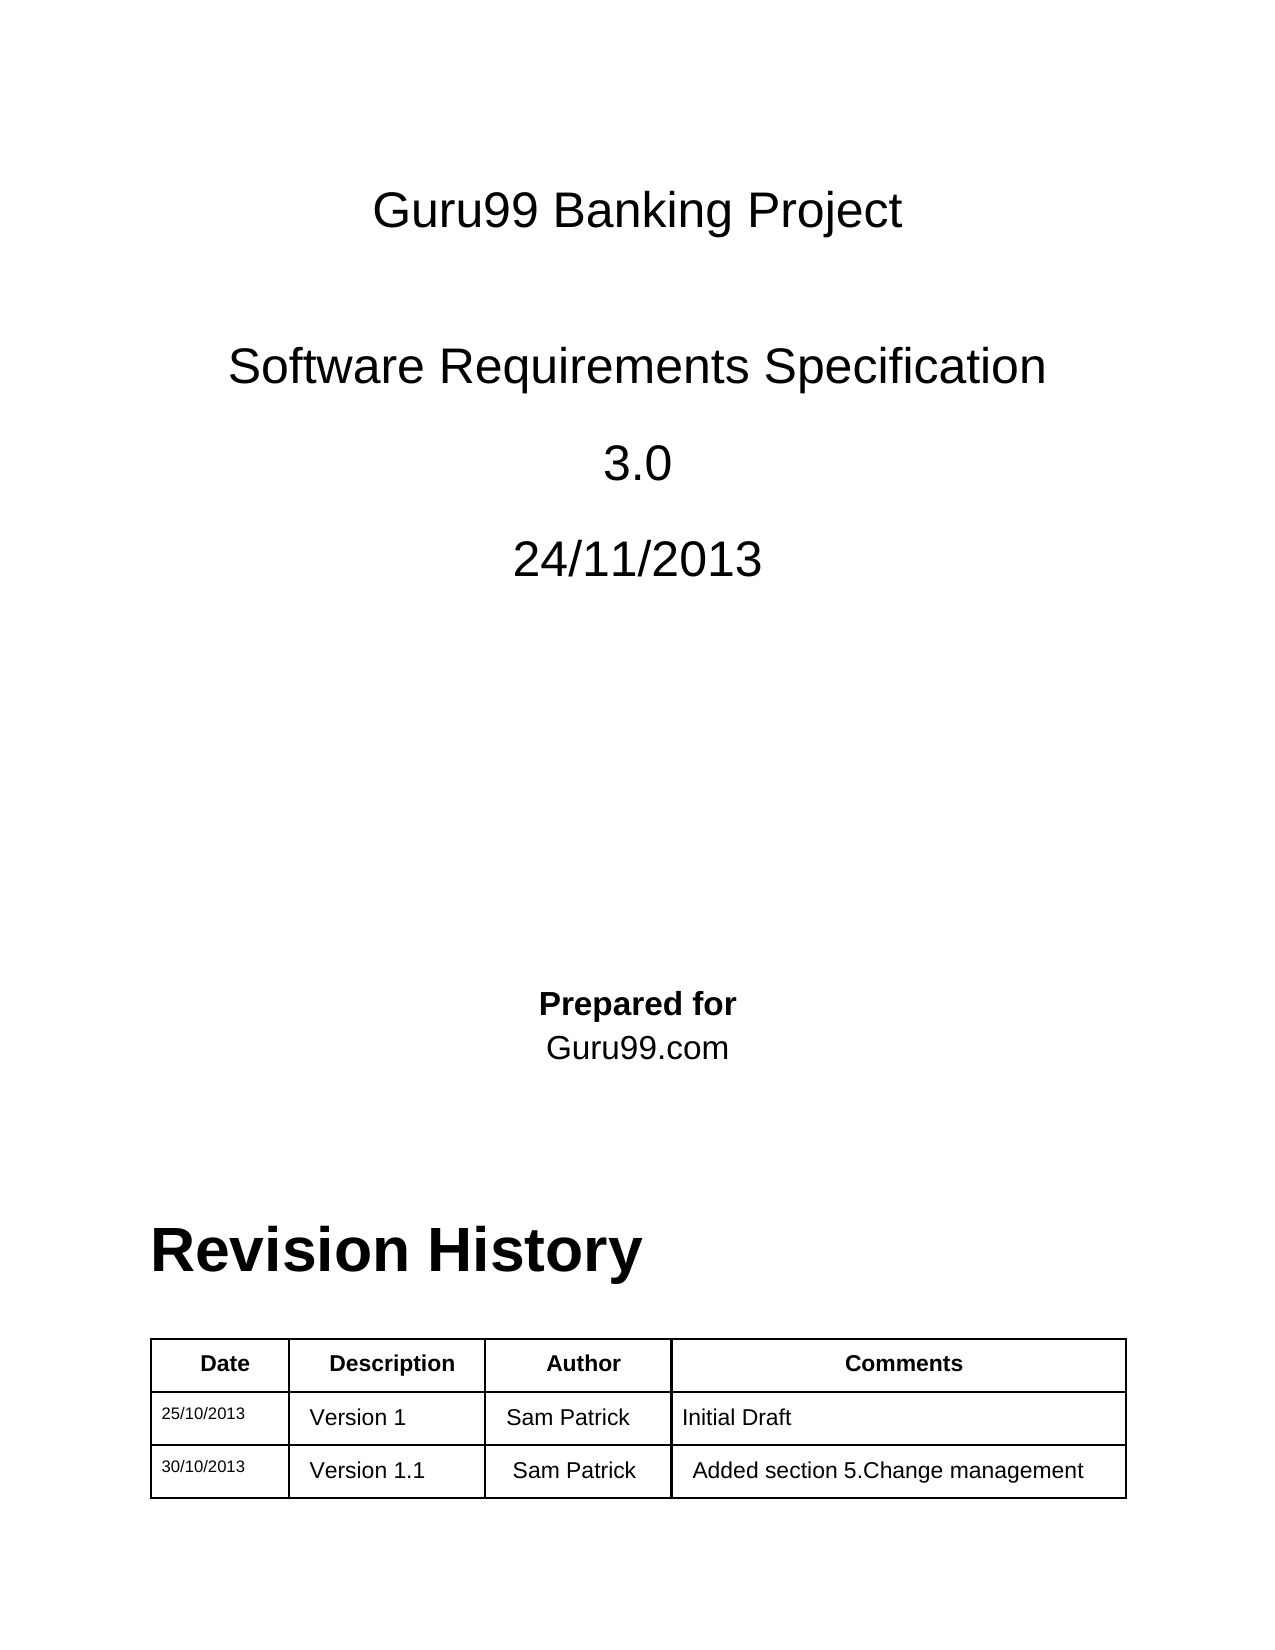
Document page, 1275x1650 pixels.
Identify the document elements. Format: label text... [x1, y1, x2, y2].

table_header Comments [673, 1340, 1125, 1391]
table_cell 30/10/2013 [152, 1446, 288, 1497]
table_cell Version 1.1 [290, 1446, 484, 1497]
text 24/11/2013 [150, 529, 1125, 587]
text Guru99.com [150, 1028, 1125, 1066]
table_header Author [486, 1340, 670, 1391]
table_cell Version 1 [290, 1393, 484, 1444]
table_header Date [152, 1340, 288, 1391]
text Software Requirements Specification [150, 337, 1125, 394]
table_cell 25/10/2013 [152, 1393, 288, 1444]
table_header Description [290, 1340, 484, 1391]
text 3.0 [150, 433, 1125, 491]
text Revision History [150, 1212, 1125, 1284]
text Prepared for [150, 983, 1125, 1022]
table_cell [673, 1446, 1125, 1497]
table_cell Sam Patrick [486, 1446, 670, 1497]
table_cell Sam Patrick [486, 1393, 670, 1444]
table_cell Initial Draft [673, 1393, 1125, 1444]
text Guru99 Banking Project [150, 180, 1125, 238]
